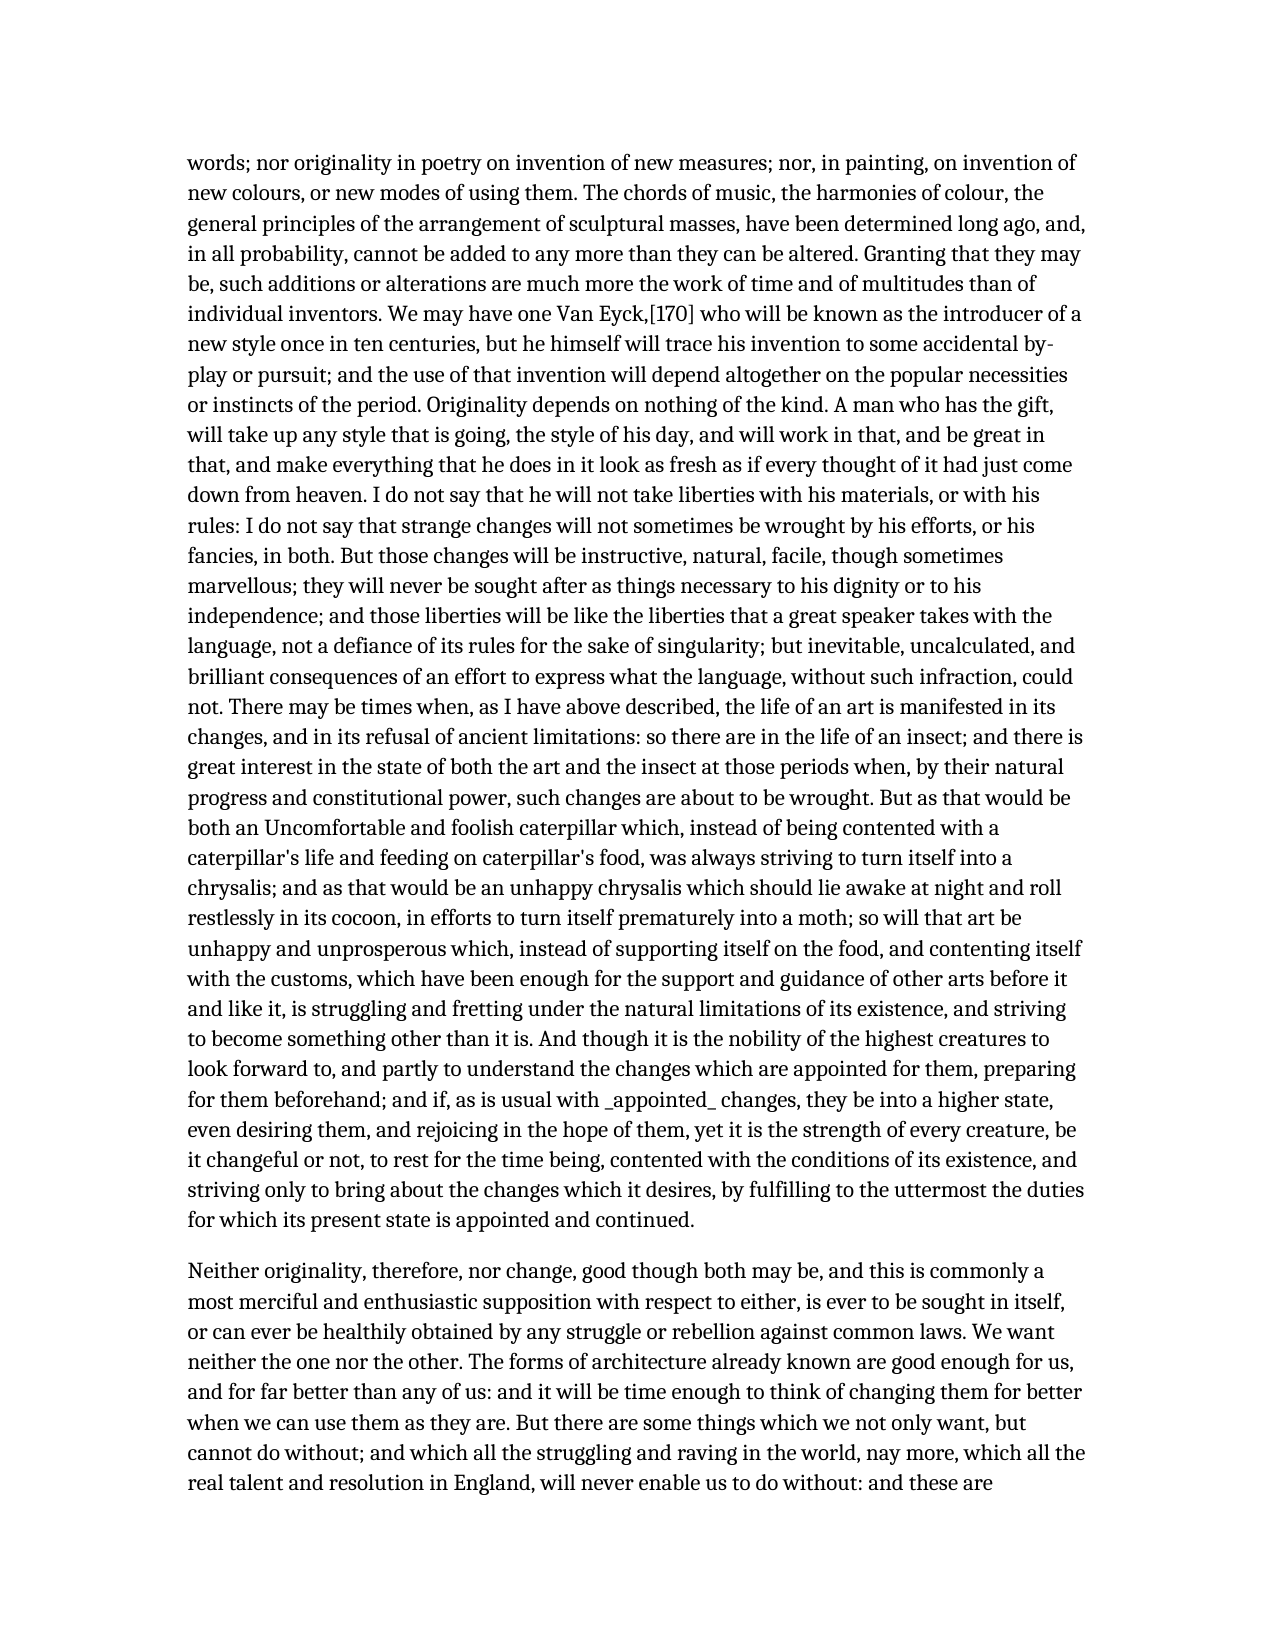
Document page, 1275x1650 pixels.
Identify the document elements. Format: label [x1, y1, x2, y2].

text [187, 1258, 1087, 1496]
text [187, 150, 1087, 1234]
